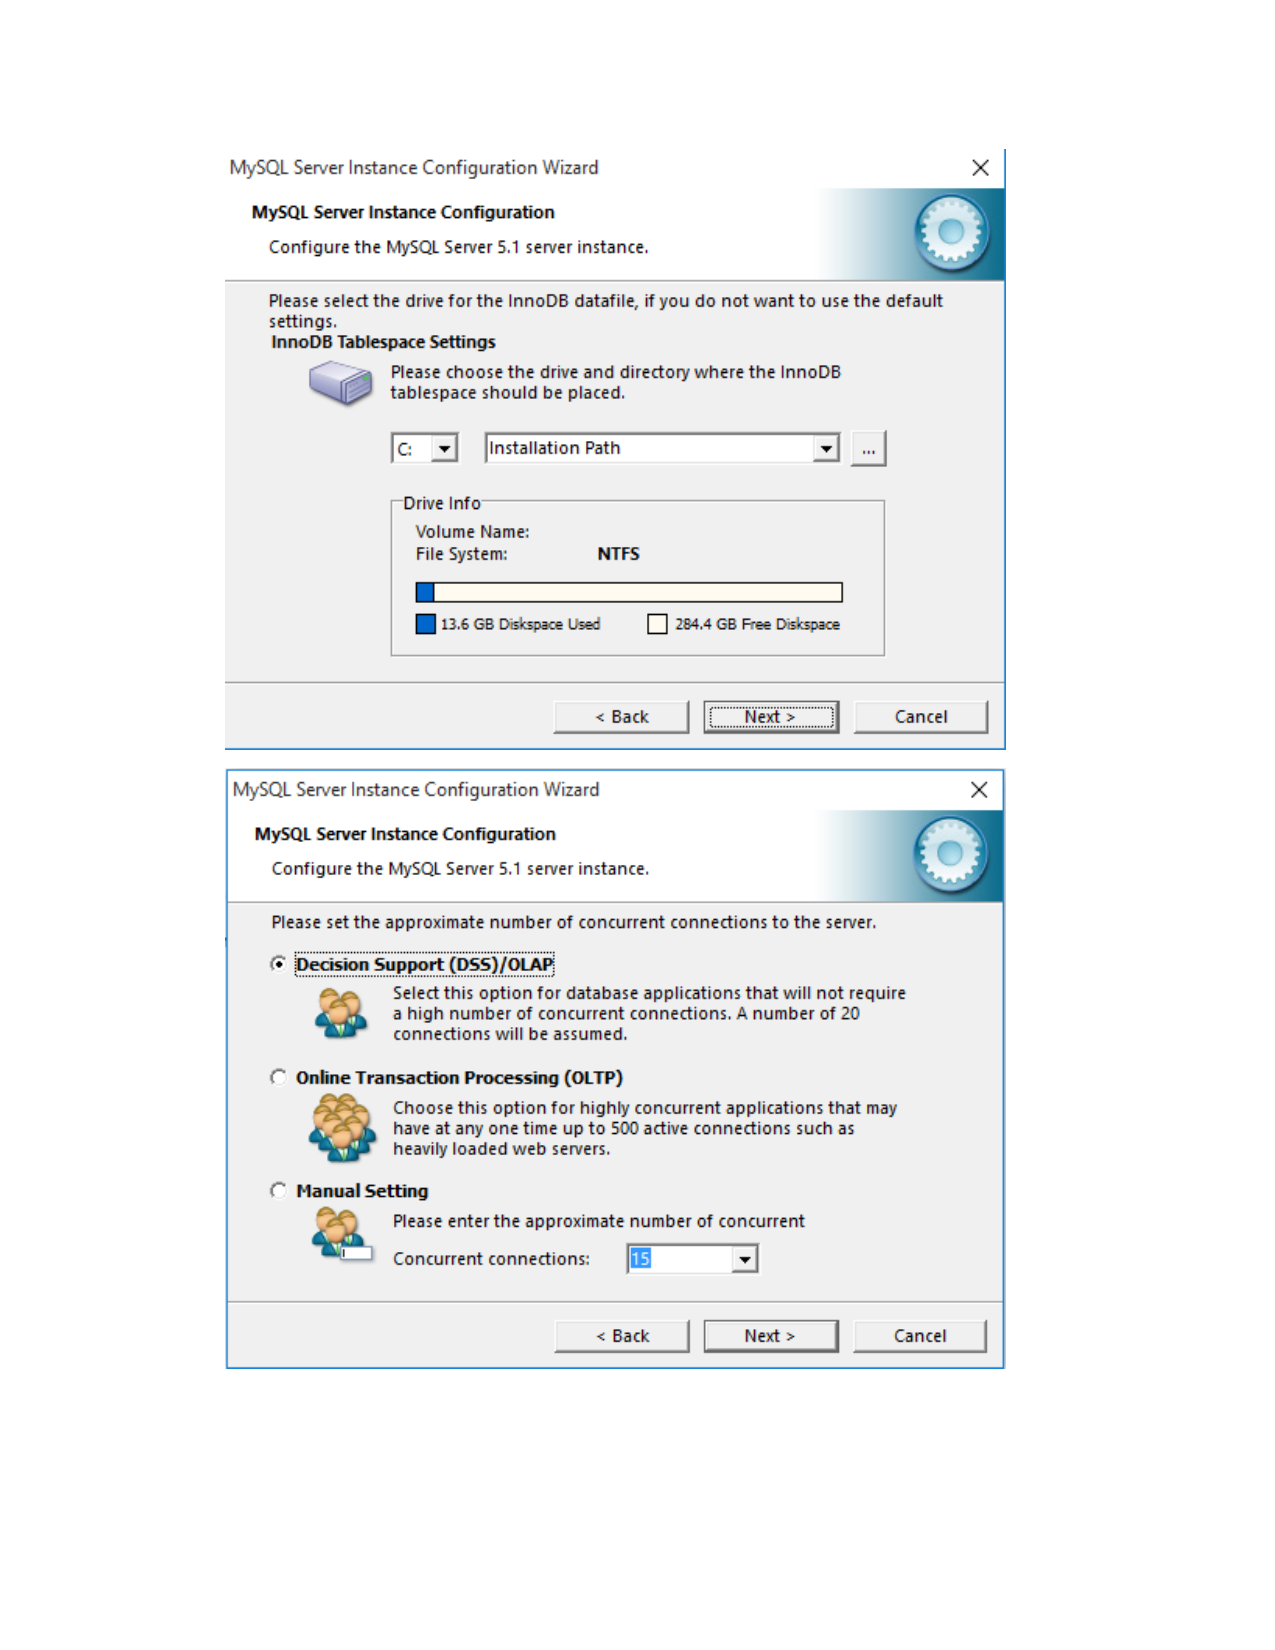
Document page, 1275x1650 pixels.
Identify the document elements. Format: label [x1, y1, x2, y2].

picture [225, 768, 1006, 1369]
picture [225, 149, 1006, 750]
